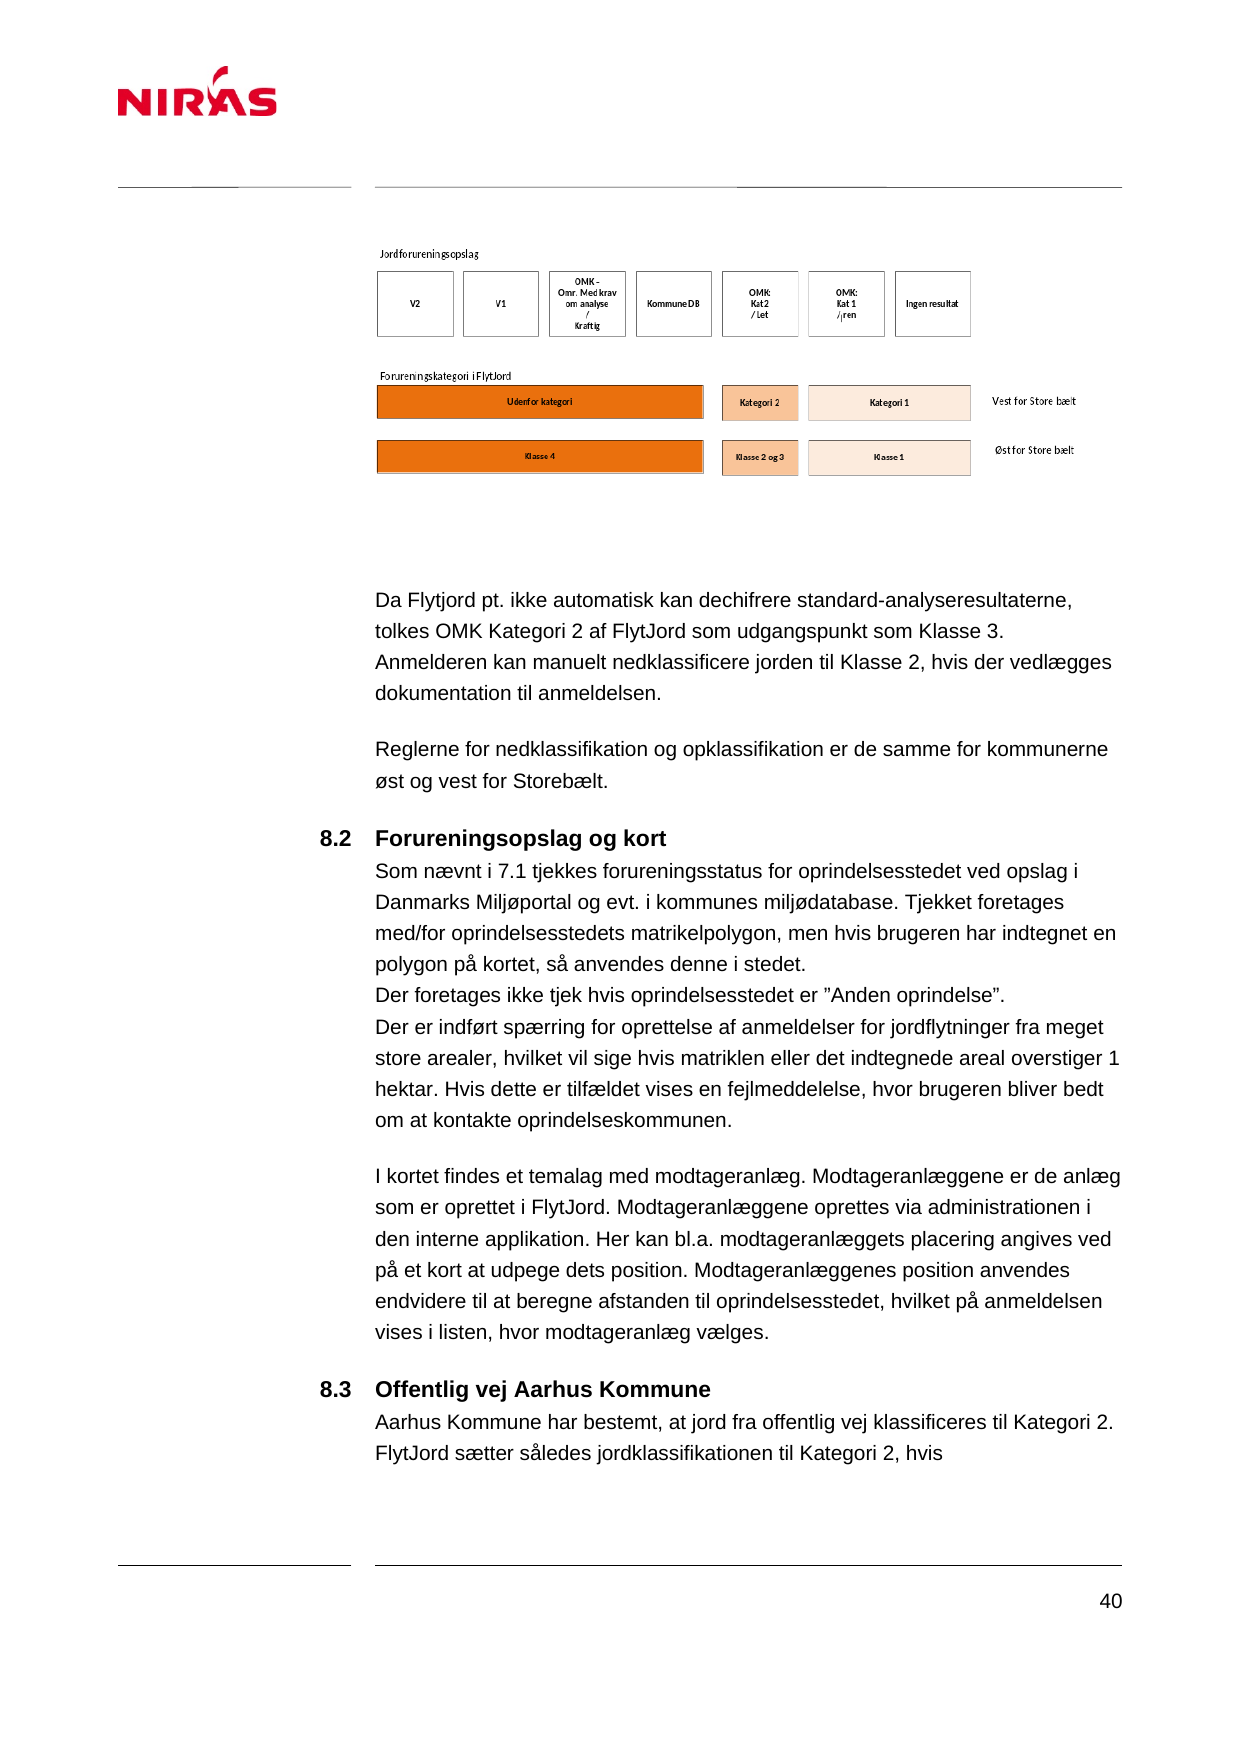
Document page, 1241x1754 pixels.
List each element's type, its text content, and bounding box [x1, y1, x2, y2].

text Da Flytjord pt. ikke automatisk kan dechifrere standard-analyseresultaterne, tolkes OMK Kategori 2 af FlytJord som udgangspunkt som Klasse 3. Anmelderen kan manuelt nedklassificere jorden til Klasse 2, hvis der vedlægges dokumentation til anmeldelsen. [375, 236, 1122, 705]
text Reglerne for nedklassifikation og opklassifikation er de samme for kommunerne øst og vest for Storebælt. [375, 737, 1122, 792]
subtitle Forureningsopslag og kort [351, 824, 1122, 851]
text I kortet findes et temalag med modtageranlæg. Modtageranlæggene er de anlæg som er oprettet i FlytJord. Modtageranlæggene oprettes via administrationen i den interne applikation. Her kan bl.a. modtageranlæggets placering angives ved på et kort at udpege dets position. Modtageranlæggenes position anvendes endvidere til at beregne afstanden til oprindelsesstedet, hvilket på anmeldelsen vises i listen, hvor modtageranlæg vælges. [375, 1164, 1122, 1344]
text Aarhus Kommune har bestemt, at jord fra offentlig vej klassificeres til Kategori 2. FlytJord sætter således jordklassifikationen til Kategori 2, hvis [375, 1410, 1122, 1465]
subtitle Offentlig vej Aarhus Kommune [351, 1376, 1122, 1402]
text Som nævnt i 7.1 tjekkes forureningsstatus for oprindelsesstedet ved opslag i Danmarks Miljøportal og evt. i kommunes miljødatabase. Tjekket foretages med/for oprindelsesstedets matrikelpolygon, men hvis brugeren har indtegnet en polygon på kortet, så anvendes denne i stedet. Der foretages ikke tjek hvis oprindelsesstedet er ”Anden oprindelse”. Der er indført spærring for oprettelse af anmeldelser for jordflytninger fra meget store arealer, hvilket vil sige hvis matriklen eller det indtegnede areal overstiger 1 hektar. Hvis dette er tilfældet vises en fejlmeddelelse, hvor brugeren bliver bedt om at kontakte oprindelseskommunen. [375, 859, 1122, 1132]
picture [118, 66, 277, 116]
